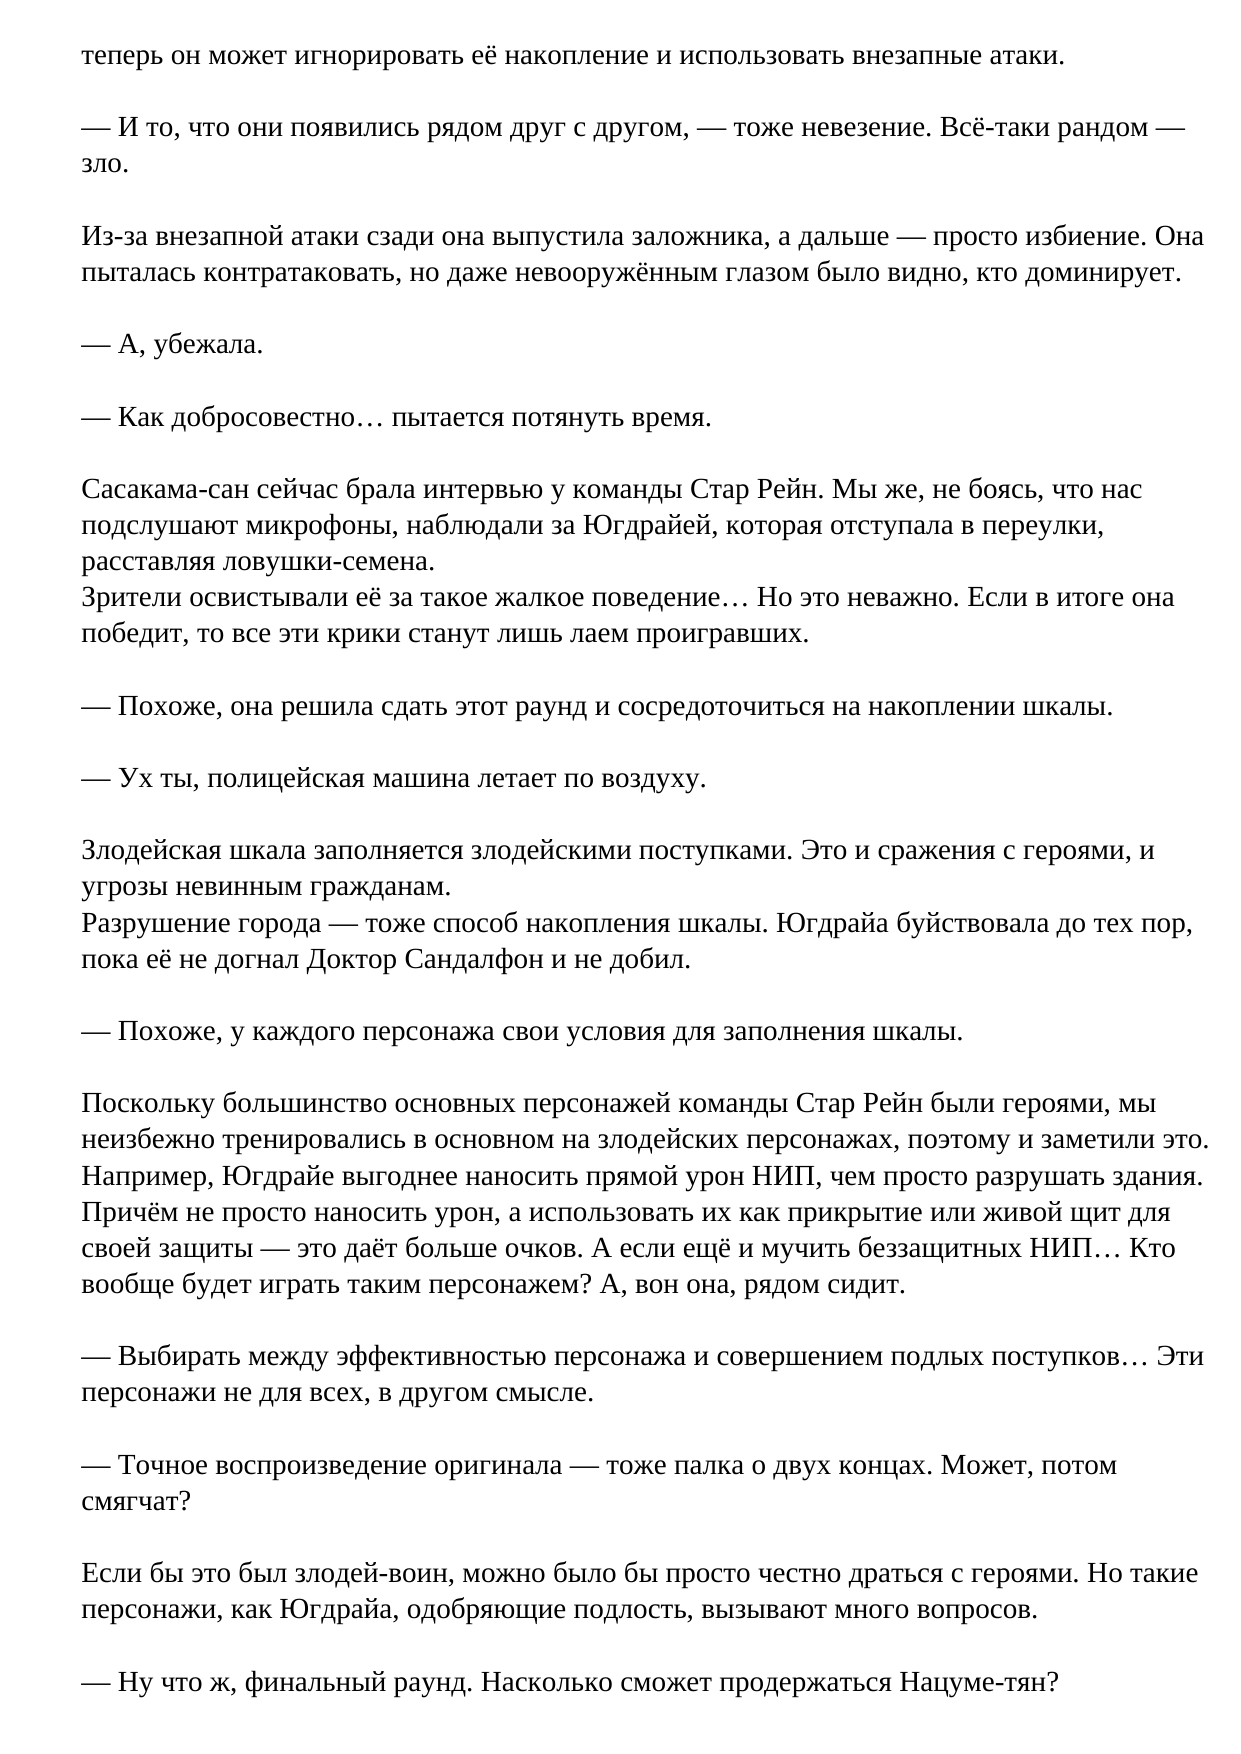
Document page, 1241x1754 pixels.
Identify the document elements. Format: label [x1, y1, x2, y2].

text [81, 37, 1215, 1733]
